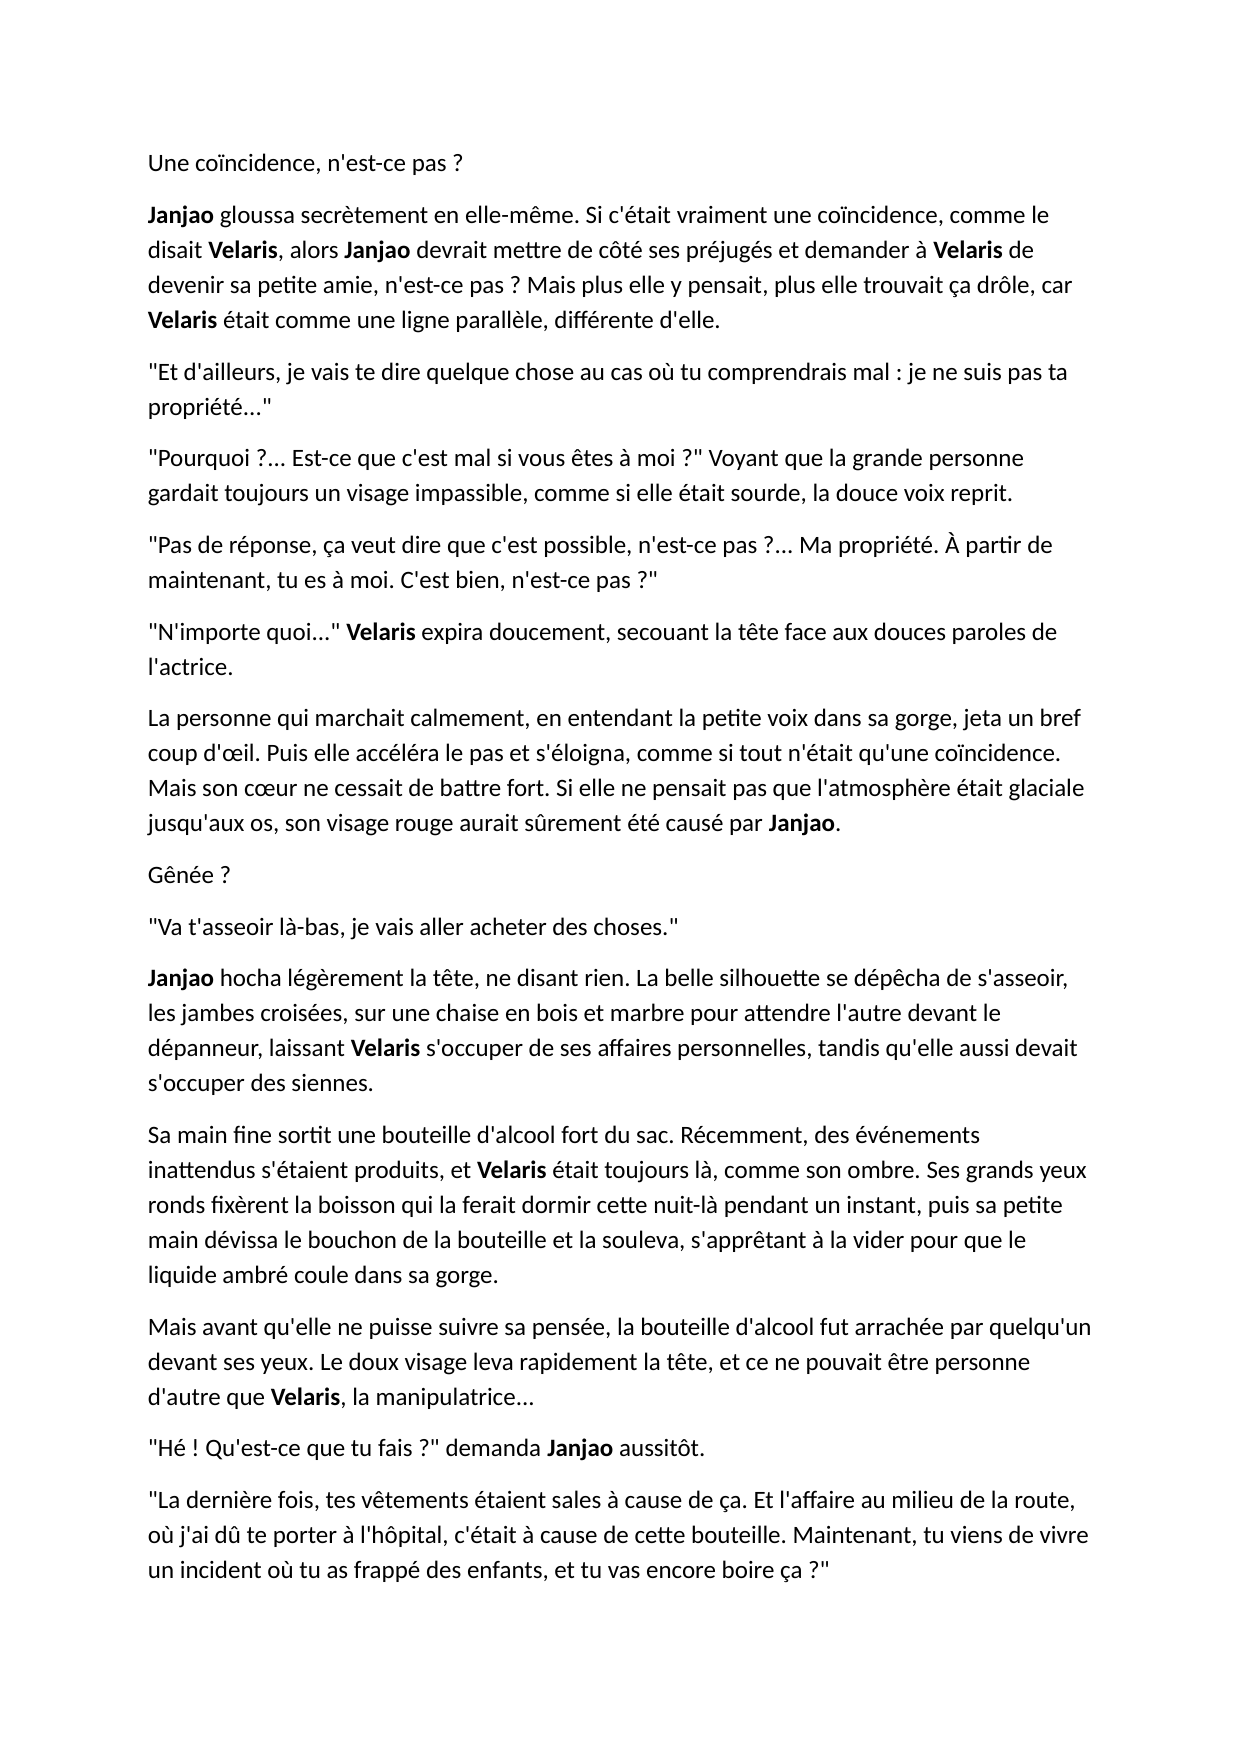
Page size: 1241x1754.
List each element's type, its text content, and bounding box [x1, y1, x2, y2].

text "Et d'ailleurs, je vais te dire quelque chose au cas où tu comprendrais mal : je ne suis pas ta propriété..." [148, 356, 1093, 421]
text "Va t'asseoir là-bas, je vais aller acheter des choses." [148, 911, 1093, 941]
text La personne qui marchait calmement, en entendant la petite voix dans sa gorge, jeta un bref coup d'œil. Puis elle accéléra le pas et s'éloigna, comme si tout n'était qu'une coïncidence. Mais son cœur ne cessait de battre fort. Si elle ne pensait pas que l'atmosphère était glaciale jusqu'aux os, son visage rouge aurait sûrement été causé par Janjao. [148, 703, 1093, 838]
text Une coïncidence, n'est-ce pas ? [148, 148, 1093, 178]
text Mais avant qu'elle ne puisse suivre sa pensée, la bouteille d'alcool fut arrachée par quelqu'un devant ses yeux. Le doux visage leva rapidement la tête, et ce ne pouvait être personne d'autre que Velaris, la manipulatrice... [148, 1311, 1093, 1411]
text "Pourquoi ?... Est-ce que c'est mal si vous êtes à moi ?" Voyant que la grande personne gardait toujours un visage impassible, comme si elle était sourde, la douce voix reprit. [148, 443, 1093, 508]
text "La dernière fois, tes vêtements étaient sales à cause de ça. Et l'affaire au milieu de la route, où j'ai dû te porter à l'hôpital, c'était à cause de cette bouteille. Maintenant, tu viens de vivre un incident où tu as frappé des enfants, et tu vas encore boire ça ?" [148, 1484, 1093, 1585]
text Sa main fine sortit une bouteille d'alcool fort du sac. Récemment, des événements inattendus s'étaient produits, et Velaris était toujours là, comme son ombre. Ses grands yeux ronds fixèrent la boisson qui la ferait dormir cette nuit-là pendant un instant, puis sa petite main dévissa le bouchon de la bouteille et la souleva, s'apprêtant à la vider pour que le liquide ambré coule dans sa gorge. [148, 1119, 1093, 1290]
text Gênée ? [148, 859, 1093, 890]
text "Hé ! Qu'est-ce que tu fais ?" demanda Janjao aussitôt. [148, 1433, 1093, 1463]
text Janjao hocha légèrement la tête, ne disant rien. La belle silhouette se dépêcha de s'asseoir, les jambes croisées, sur une chaise en bois et marbre pour attendre l'autre devant le dépanneur, laissant Velaris s'occuper de ses affaires personnelles, tandis qu'elle aussi devait s'occuper des siennes. [148, 963, 1093, 1098]
text "Pas de réponse, ça veut dire que c'est possible, n'est-ce pas ?... Ma propriété. À partir de maintenant, tu es à moi. C'est bien, n'est-ce pas ?" [148, 529, 1093, 595]
text "N'importe quoi..." Velaris expira doucement, secouant la tête face aux douces paroles de l'actrice. [148, 616, 1093, 681]
text Janjao gloussa secrètement en elle-même. Si c'était vraiment une coïncidence, comme le disait Velaris, alors Janjao devrait mettre de côté ses préjugés et demander à Velaris de devenir sa petite amie, n'est-ce pas ? Mais plus elle y pensait, plus elle trouvait ça drôle, car Velaris était comme une ligne parallèle, différente d'elle. [148, 199, 1093, 335]
